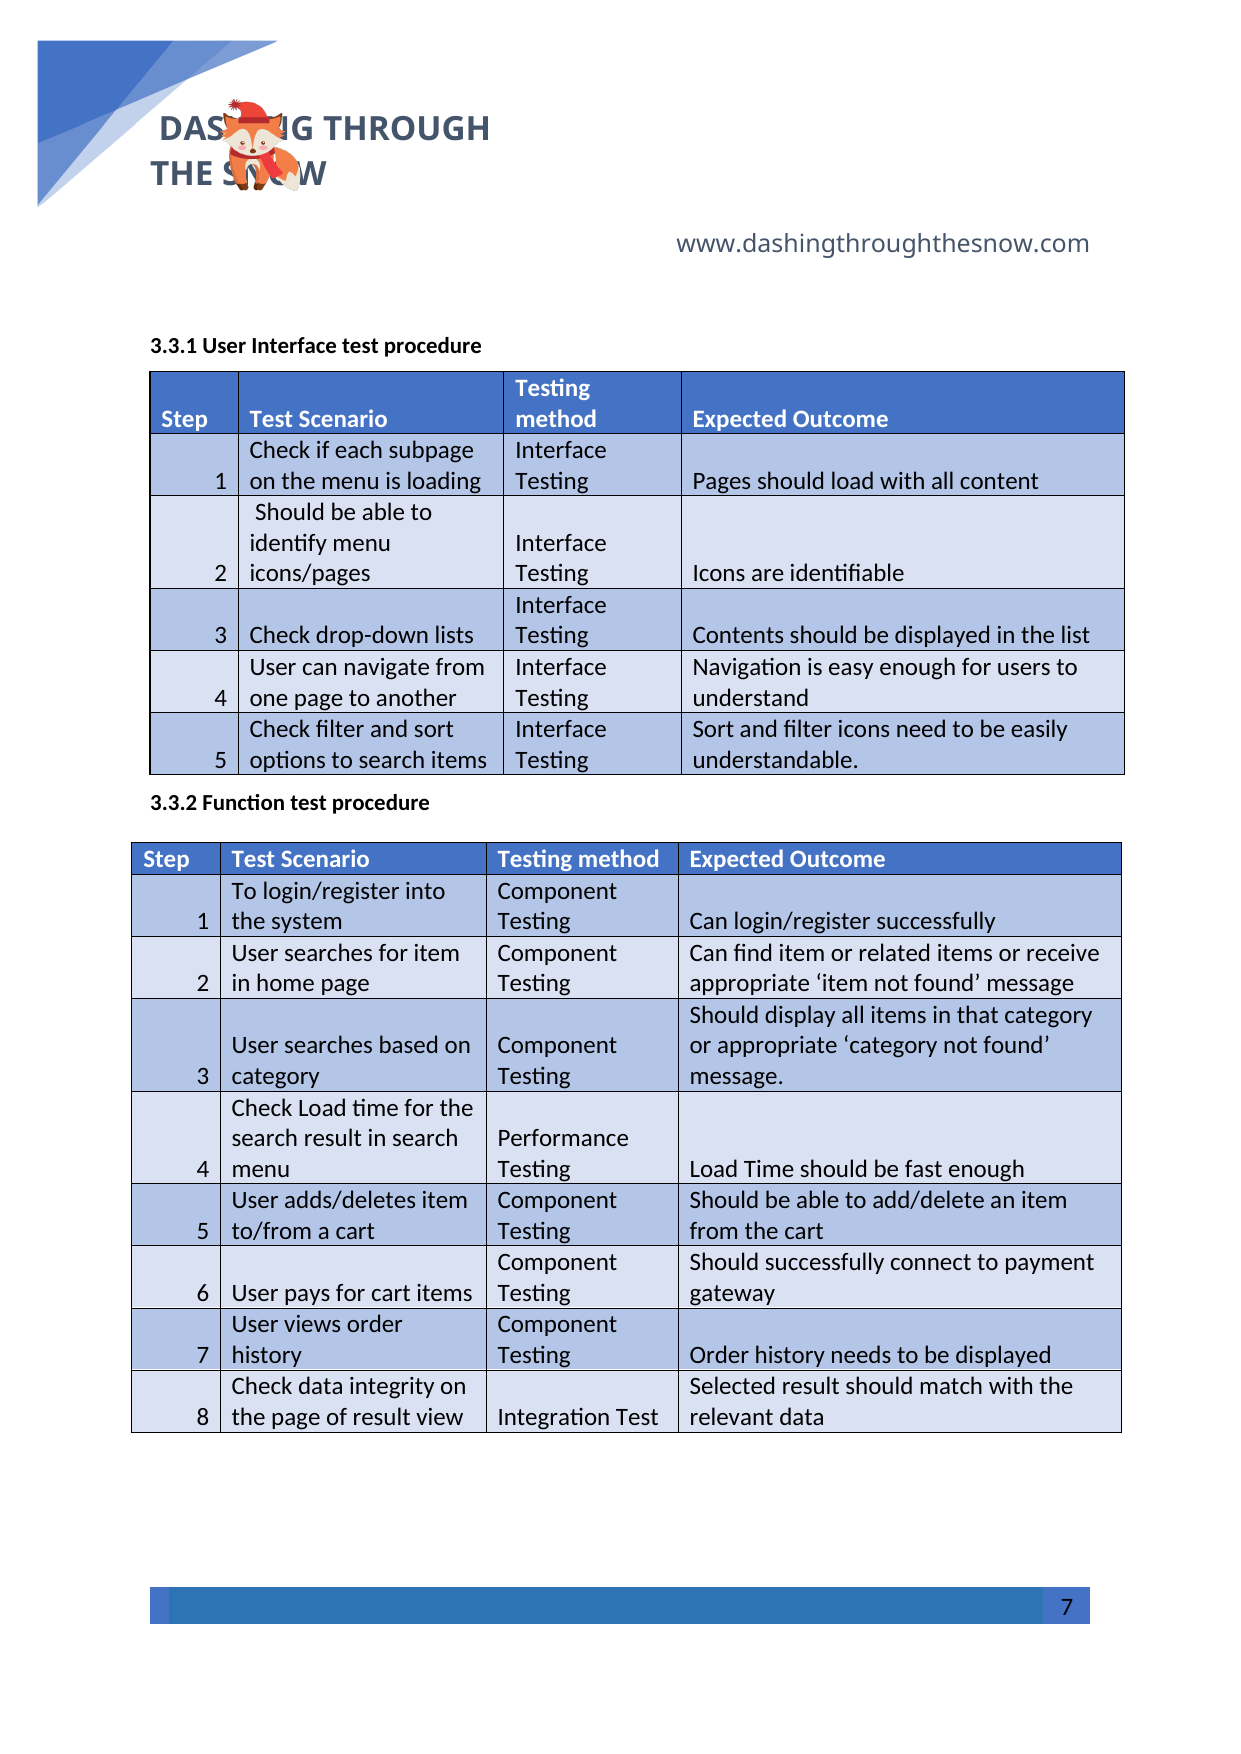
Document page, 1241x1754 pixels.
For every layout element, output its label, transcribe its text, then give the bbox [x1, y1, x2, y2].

table_cell 1 [132, 875, 220, 936]
table_cell 5 [151, 713, 238, 774]
table_cell User searches based on category [221, 999, 486, 1091]
table_header Testing method [487, 843, 678, 874]
table_header Step [132, 843, 220, 874]
table_cell Check data integrity on the page of result view [221, 1371, 486, 1432]
table_cell To login/register into the system [221, 875, 486, 936]
table_cell 8 [132, 1371, 220, 1432]
table_cell Pages should load with all content [682, 434, 1124, 495]
table_cell Should successfully connect to payment gateway [679, 1246, 1121, 1307]
table_cell Order history needs to be displayed [679, 1309, 1121, 1369]
table_cell User can navigate from one page to another [239, 651, 503, 712]
table_cell Selected result should match with the relevant data [679, 1371, 1121, 1432]
table_cell Component Testing [487, 1184, 678, 1245]
table_cell Interface Testing [504, 589, 681, 650]
table_cell 1 [151, 434, 238, 495]
table_cell Check Load time for the search result in search menu [221, 1092, 486, 1183]
table_cell 3 [151, 589, 238, 650]
text 3.3.1 User Interface test procedure [150, 331, 1090, 359]
table_header Expected Outcome [679, 843, 1121, 874]
table_header Testing method [504, 372, 681, 433]
table_cell Component Testing [487, 1309, 678, 1369]
table_cell Check filter and sort options to search items [239, 713, 503, 774]
table_cell Component Testing [487, 1246, 678, 1307]
table_cell 2 [151, 496, 238, 588]
table_cell Component Testing [487, 999, 678, 1091]
table_cell Contents should be displayed in the list [682, 589, 1124, 650]
table_cell Component Testing [487, 875, 678, 936]
table_cell Integration Test [487, 1371, 678, 1432]
table_cell Sort and filter icons need to be easily understandable. [682, 713, 1124, 774]
table_cell Can login/register successfully [679, 875, 1121, 936]
table_cell User pays for cart items [221, 1246, 486, 1307]
table_cell Interface Testing [504, 651, 681, 712]
table_header Step [151, 372, 238, 433]
picture [37, 40, 302, 209]
table_cell Component Testing [487, 937, 678, 998]
text 3.3.2 Function test procedure [150, 788, 1090, 816]
table_header Test Scenario [221, 843, 486, 874]
table_cell Interface Testing [504, 434, 681, 495]
table_cell Can find item or related items or receive appropriate ‘item not found’ message [679, 937, 1121, 998]
table_cell User searches for item in home page [221, 937, 486, 998]
table_cell 2 [132, 937, 220, 998]
table_cell Check if each subpage on the menu is loading [239, 434, 503, 495]
table_cell Should be able to add/delete an item from the cart [679, 1184, 1121, 1245]
table_header Test Scenario [239, 372, 503, 433]
table_cell 4 [132, 1092, 220, 1183]
table_cell Navigation is easy enough for users to understand [682, 651, 1124, 712]
table_cell Check drop-down lists [239, 589, 503, 650]
table_cell User adds/deletes item to/from a cart [221, 1184, 486, 1245]
table_cell 5 [132, 1184, 220, 1245]
table_cell Should display all items in that category or appropriate ‘category not found’ message. [679, 999, 1121, 1091]
table_cell Performance Testing [487, 1092, 678, 1183]
table_cell 7 [132, 1309, 220, 1369]
table_cell User views order history [221, 1309, 486, 1369]
table_cell Load Time should be fast enough [679, 1092, 1121, 1183]
table_cell Interface Testing [504, 496, 681, 588]
table_cell 4 [151, 651, 238, 712]
table_header Expected Outcome [682, 372, 1124, 433]
table_cell Interface Testing [504, 713, 681, 774]
table_cell 3 [132, 999, 220, 1091]
table_cell Should be able to identify menu icons/pages [239, 496, 503, 588]
table_cell Icons are identifiable [682, 496, 1124, 588]
table_cell 6 [132, 1246, 220, 1307]
